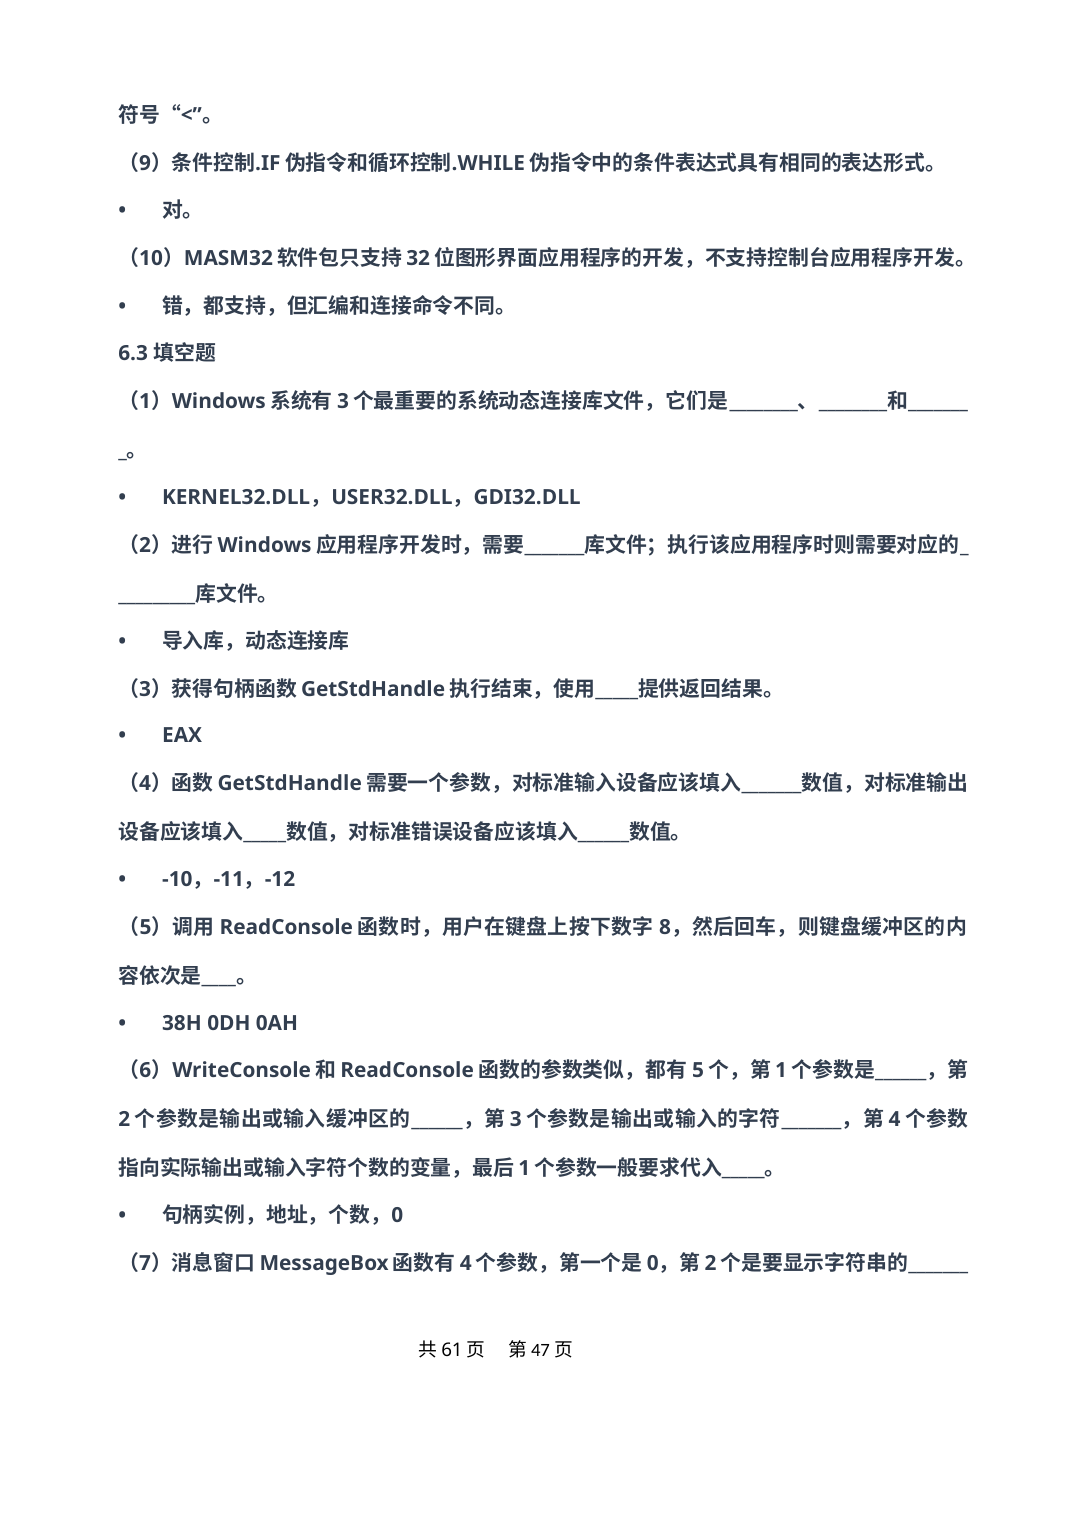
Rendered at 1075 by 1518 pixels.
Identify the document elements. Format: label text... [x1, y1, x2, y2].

text （6）WriteConsole和ReadConsole函数的参数类似，都有5个，第1个参数是______，第2个参数是输出或输入缓冲区的______，第3个参数是输出或输入的字符_______，第4个参数指向实际输出或输入字符个数的变量，最后1个参数一般要求代入_____。 [118, 1052, 968, 1182]
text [118, 1245, 968, 1277]
text （2）进行Windows应用程序开发时，需要_______库文件；执行该应用程序时则需要对应的__________库文件。 [118, 527, 968, 608]
text • KERNEL32.DLL，USER32.DLL，GDI32.DLL [118, 479, 968, 512]
text • 38H 0DH 0AH [118, 1006, 968, 1038]
text • 错，都支持，但汇编和连接命令不同。 [118, 288, 968, 320]
text （10）MASM32软件包只支持32位图形界面应用程序的开发，不支持控制台应用程序开发。 [118, 240, 968, 273]
text • 导入库，动态连接库 [118, 623, 968, 656]
text • 句柄实例，地址，个数，0 [118, 1197, 968, 1230]
text （1）Windows系统有3个最重要的系统动态连接库文件，它们是________、________和________。 [118, 383, 968, 464]
text 6.3 填空题 [118, 336, 968, 368]
text • 对。 [118, 193, 968, 225]
text （5）调用ReadConsole函数时，用户在键盘上按下数字8，然后回车，则键盘缓冲区的内容依次是____。 [118, 909, 968, 991]
text • -10，-11，-12 [118, 862, 968, 894]
text （9）条件控制.IF伪指令和循环控制.WHILE伪指令中的条件表达式具有相同的表达形式。 [118, 145, 968, 178]
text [118, 97, 968, 130]
text （3）获得句柄函数GetStdHandle执行结束，使用_____提供返回结果。 [118, 671, 968, 703]
text （4）函数GetStdHandle需要一个参数，对标准输入设备应该填入_______数值，对标准输出设备应该填入_____数值，对标准错误设备应该填入______数值。 [118, 765, 968, 847]
text • EAX [118, 719, 968, 751]
